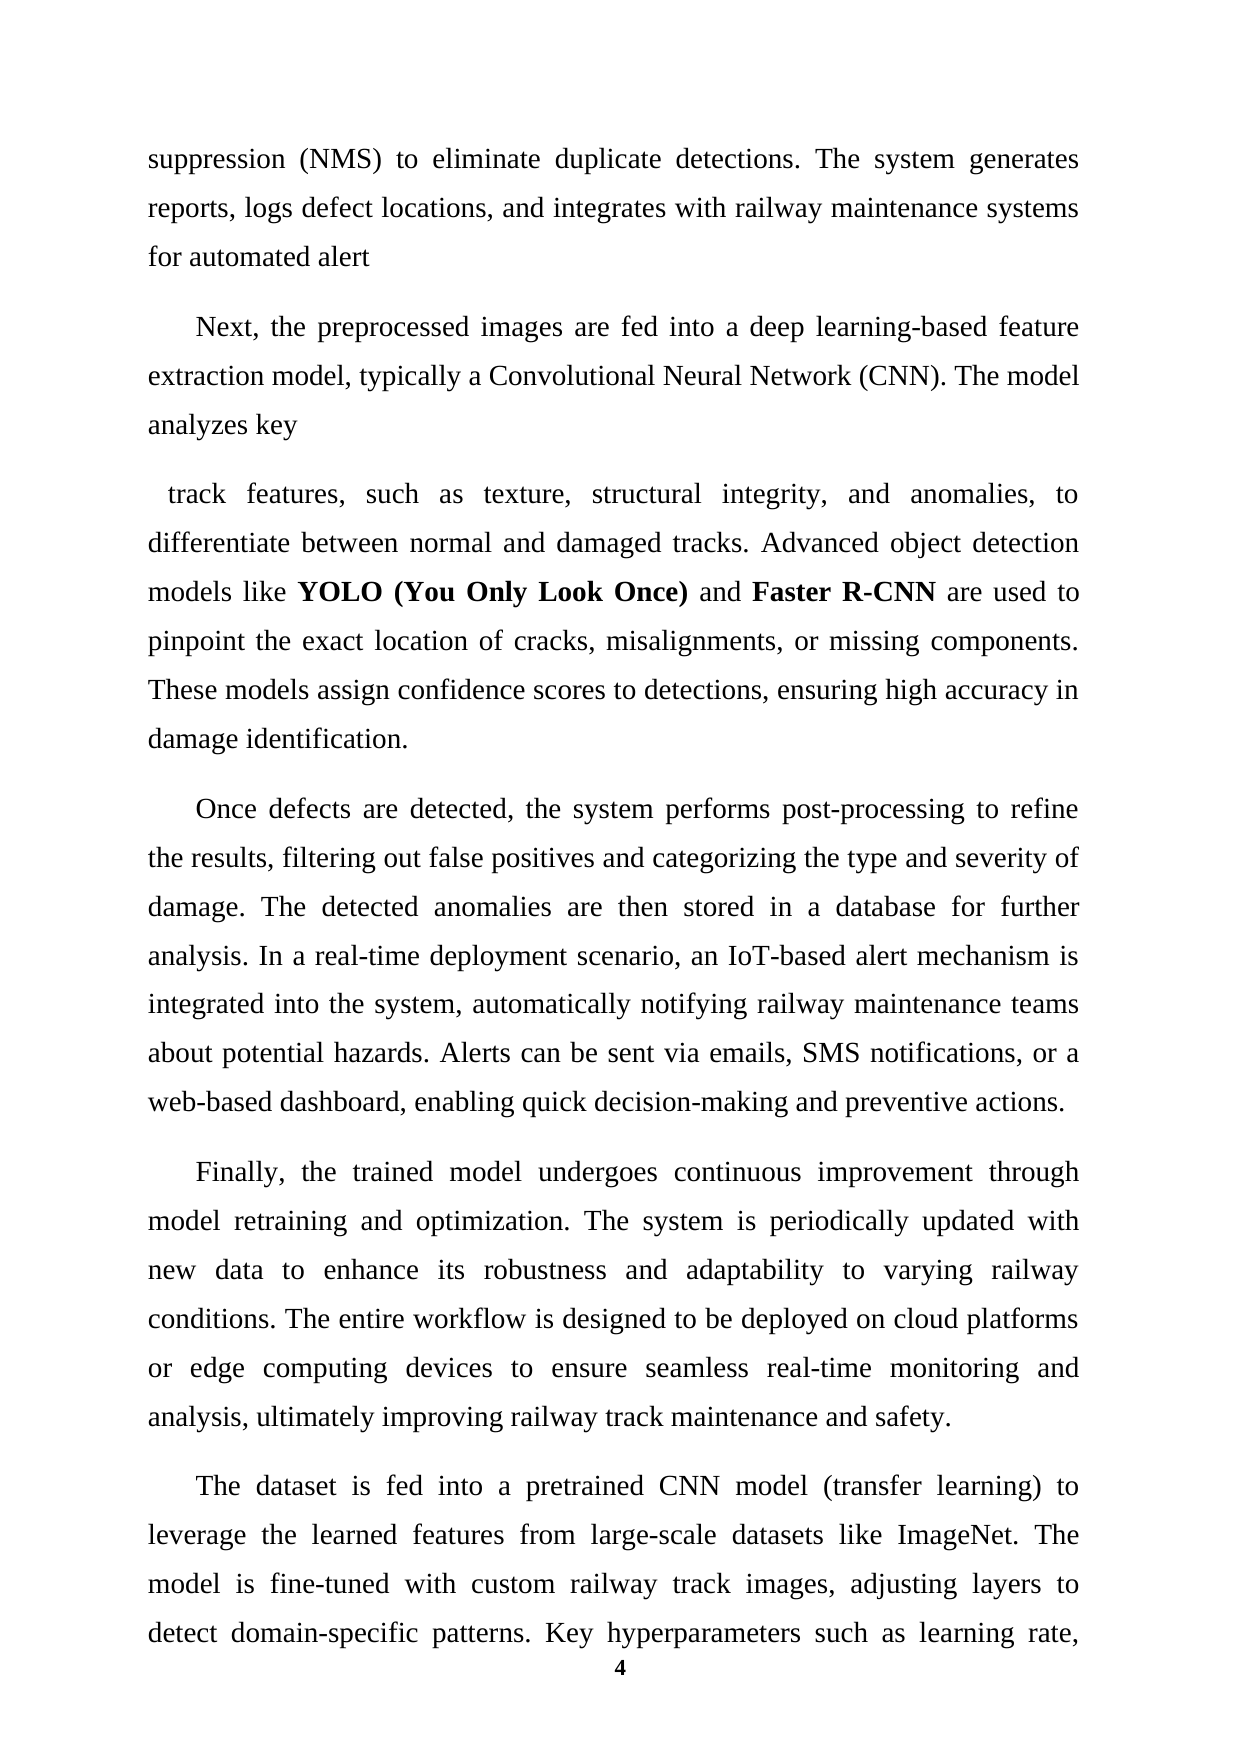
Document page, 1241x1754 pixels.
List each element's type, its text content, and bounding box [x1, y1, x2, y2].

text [148, 142, 1080, 273]
text Once defects are detected, the system performs post-processing to refine the results, filtering out false positives and categorizing the type and severity of damage. The detected anomalies are then stored in a database for further analysis. In a real-time deployment scenario, an IoT-based alert mechanism is integrated into the system, automatically notifying railway maintenance teams about potential hazards. Alerts can be sent via emails, SMS notifications, or a web-based dashboard, enabling quick decision-making and preventive actions. [148, 791, 1080, 1118]
text track features, such as texture, structural integrity, and anomalies, to differentiate between normal and damaged tracks. Advanced object detection models like YOLO (You Only Look Once) and Faster R-CNN are used to pinpoint the exact location of cracks, misalignments, or missing components. These models assign confidence scores to detections, ensuring high accuracy in damage identification. [148, 476, 1080, 755]
text Next, the preprocessed images are fed into a deep learning-based feature extraction model, typically a Convolutional Neural Network (CNN). The model analyzes key [148, 309, 1080, 441]
text Finally, the trained model undergoes continuous improvement through model retraining and optimization. The system is periodically updated with new data to enhance its robustness and adaptability to varying railway conditions. The entire workflow is designed to be deployed on cloud platforms or edge computing devices to ensure seamless real-time monitoring and analysis, ultimately improving railway track maintenance and safety. [148, 1154, 1080, 1432]
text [148, 1468, 1080, 1649]
